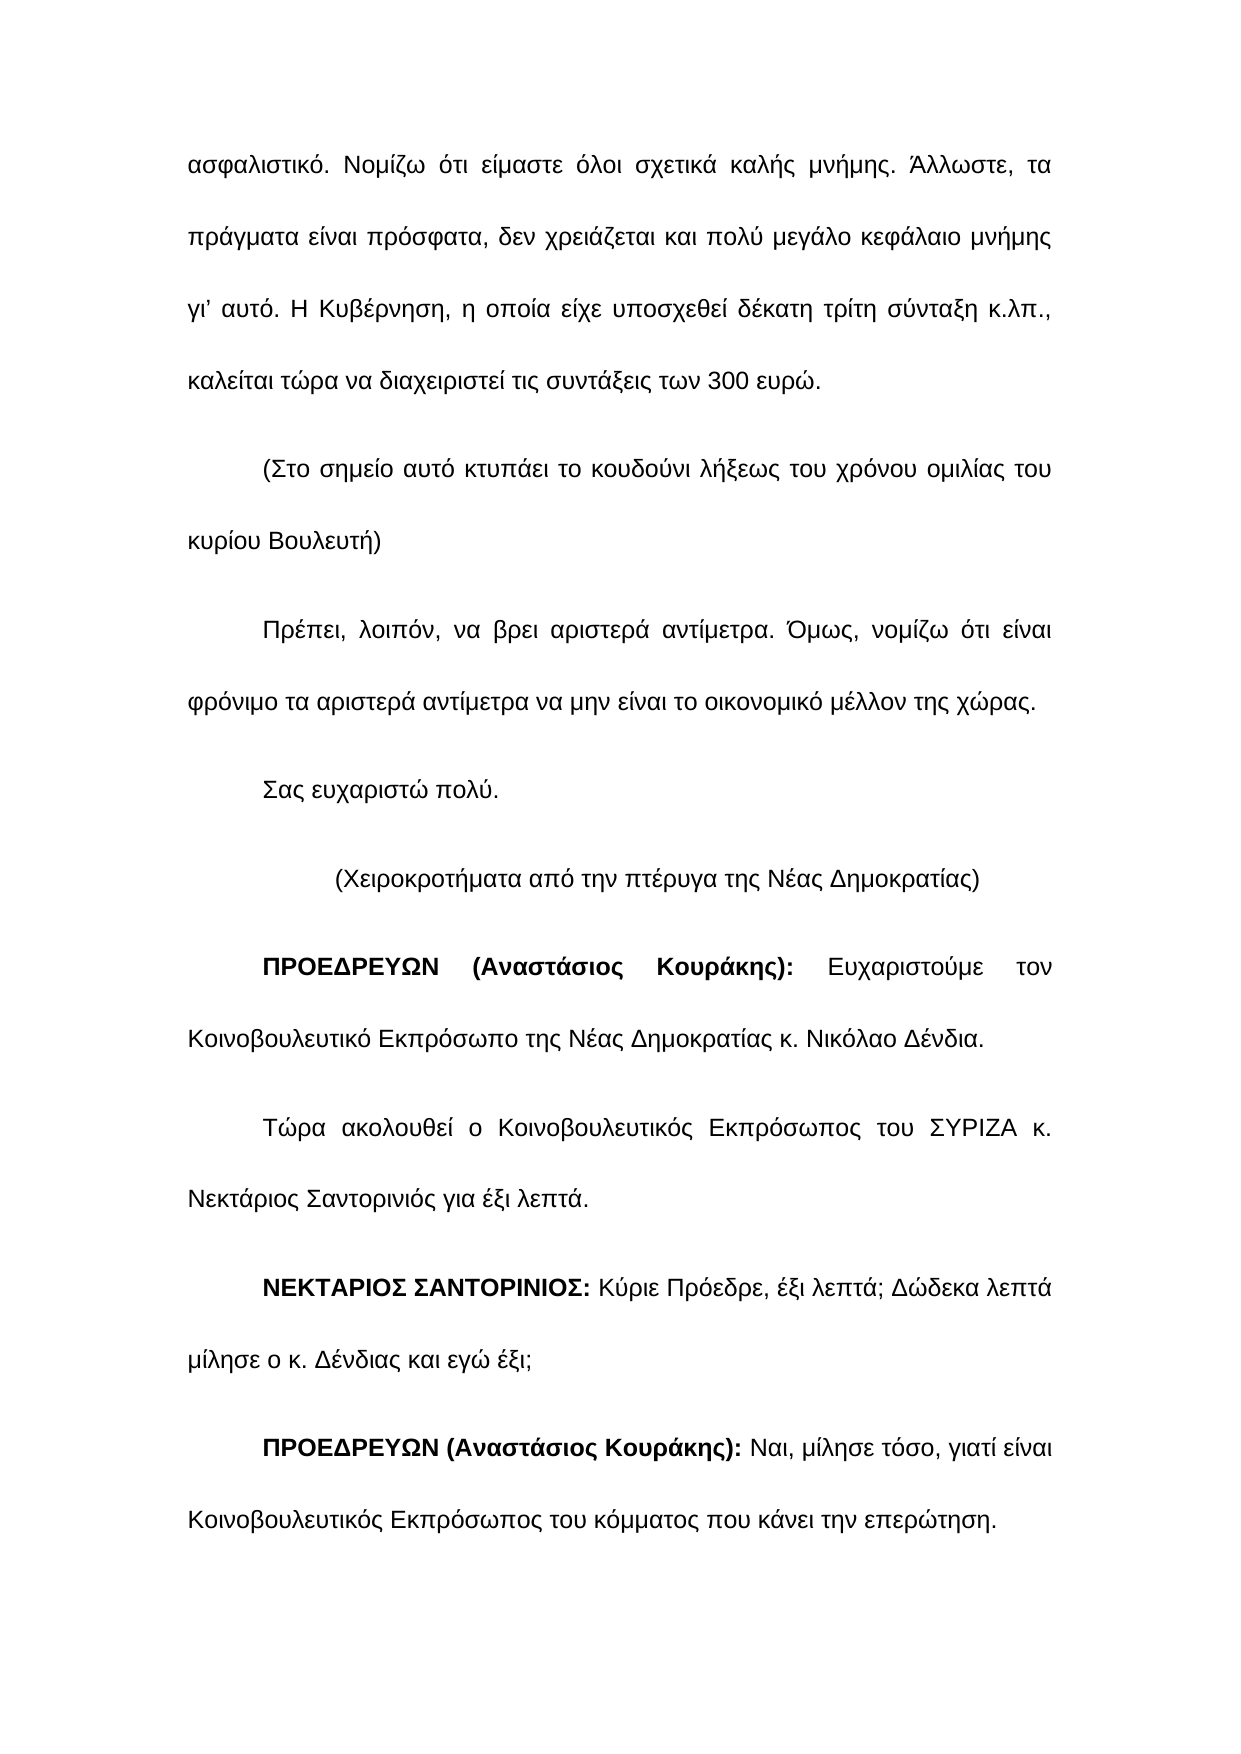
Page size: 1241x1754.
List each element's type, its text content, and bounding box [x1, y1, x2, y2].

text ΝΕΚΤΑΡΙΟΣ ΣΑΝΤΟΡΙΝΙΟΣ: Κύριε Πρόεδρε, έξι λεπτά; Δώδεκα λεπτά μίλησε ο κ. Δένδιας και εγώ έξι; [187, 1273, 1053, 1373]
text (Στο σημείο αυτό κτυπάει το κουδούνι λήξεως του χρόνου ομιλίας του κυρίου Βουλευτή) [187, 454, 1053, 555]
text (Χειροκροτήματα από την πτέρυγα της Νέας Δημοκρατίας) [187, 863, 1053, 892]
text ΠΡΟΕΔΡΕΥΩΝ (Αναστάσιος Κουράκης): Ευχαριστούμε τον Κοινοβουλευτικό Εκπρόσωπο της Νέας Δημοκρατίας κ. Νικόλαο Δένδια. [187, 952, 1053, 1053]
text Πρέπει, λοιπόν, να βρει αριστερά αντίμετρα. Όμως, νομίζω ότι είναι φρόνιμο τα αριστερά αντίμετρα να μην είναι το οικονομικό μέλλον της χώρας. [187, 614, 1053, 715]
text Σας ευχαριστώ πολύ. [187, 775, 1053, 804]
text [187, 150, 1053, 394]
text Τώρα ακολουθεί ο Κοινοβουλευτικός Εκπρόσωπος του ΣΥΡΙΖΑ κ. Νεκτάριος Σαντορινιός για έξι λεπτά. [187, 1112, 1053, 1213]
text ΠΡΟΕΔΡΕΥΩΝ (Αναστάσιος Κουράκης): Ναι, μίλησε τόσο, γιατί είναι Κοινοβουλευτικός Εκπρόσωπος του κόμματος που κάνει την επερώτηση. [187, 1433, 1053, 1534]
